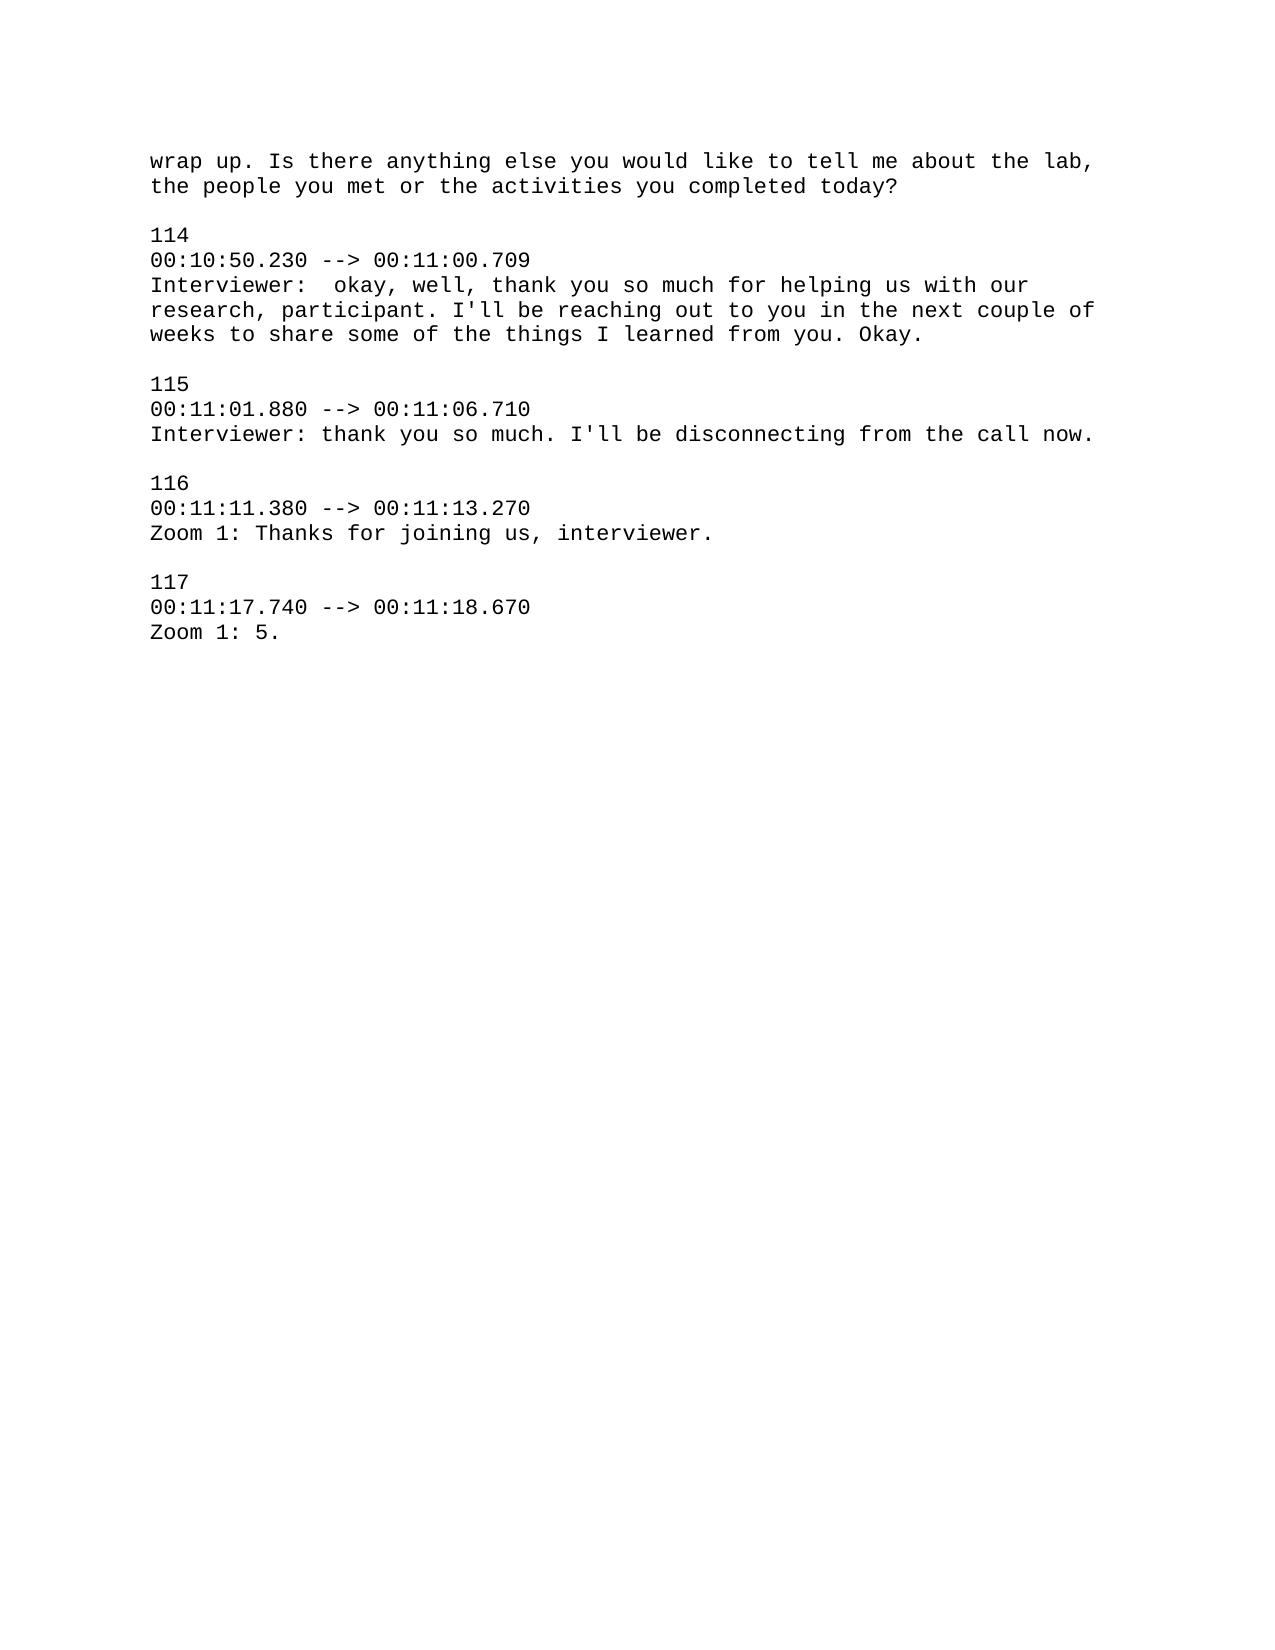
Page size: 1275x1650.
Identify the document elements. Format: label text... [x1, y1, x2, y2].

text 00:11:01.880 --> 00:11:06.710 [150, 398, 1125, 423]
text 00:11:17.740 --> 00:11:18.670 [150, 596, 1125, 621]
text Zoom 1: 5. [150, 621, 1125, 646]
text Zoom 1: Thanks for joining us, interviewer. [150, 522, 1125, 547]
text Interviewer: okay, well, thank you so much for helping us with our research, participant. I'll be reaching out to you in the next couple of weeks to share some of the things I learned from you. Okay. [150, 274, 1125, 348]
text Interviewer: thank you so much. I'll be disconnecting from the call now. [150, 423, 1125, 447]
text 00:11:11.380 --> 00:11:13.270 [150, 497, 1125, 522]
text 117 [150, 571, 1125, 596]
text 115 [150, 373, 1125, 398]
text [150, 150, 1125, 199]
text 116 [150, 472, 1125, 497]
text 00:10:50.230 --> 00:11:00.709 [150, 249, 1125, 274]
text 114 [150, 224, 1125, 249]
